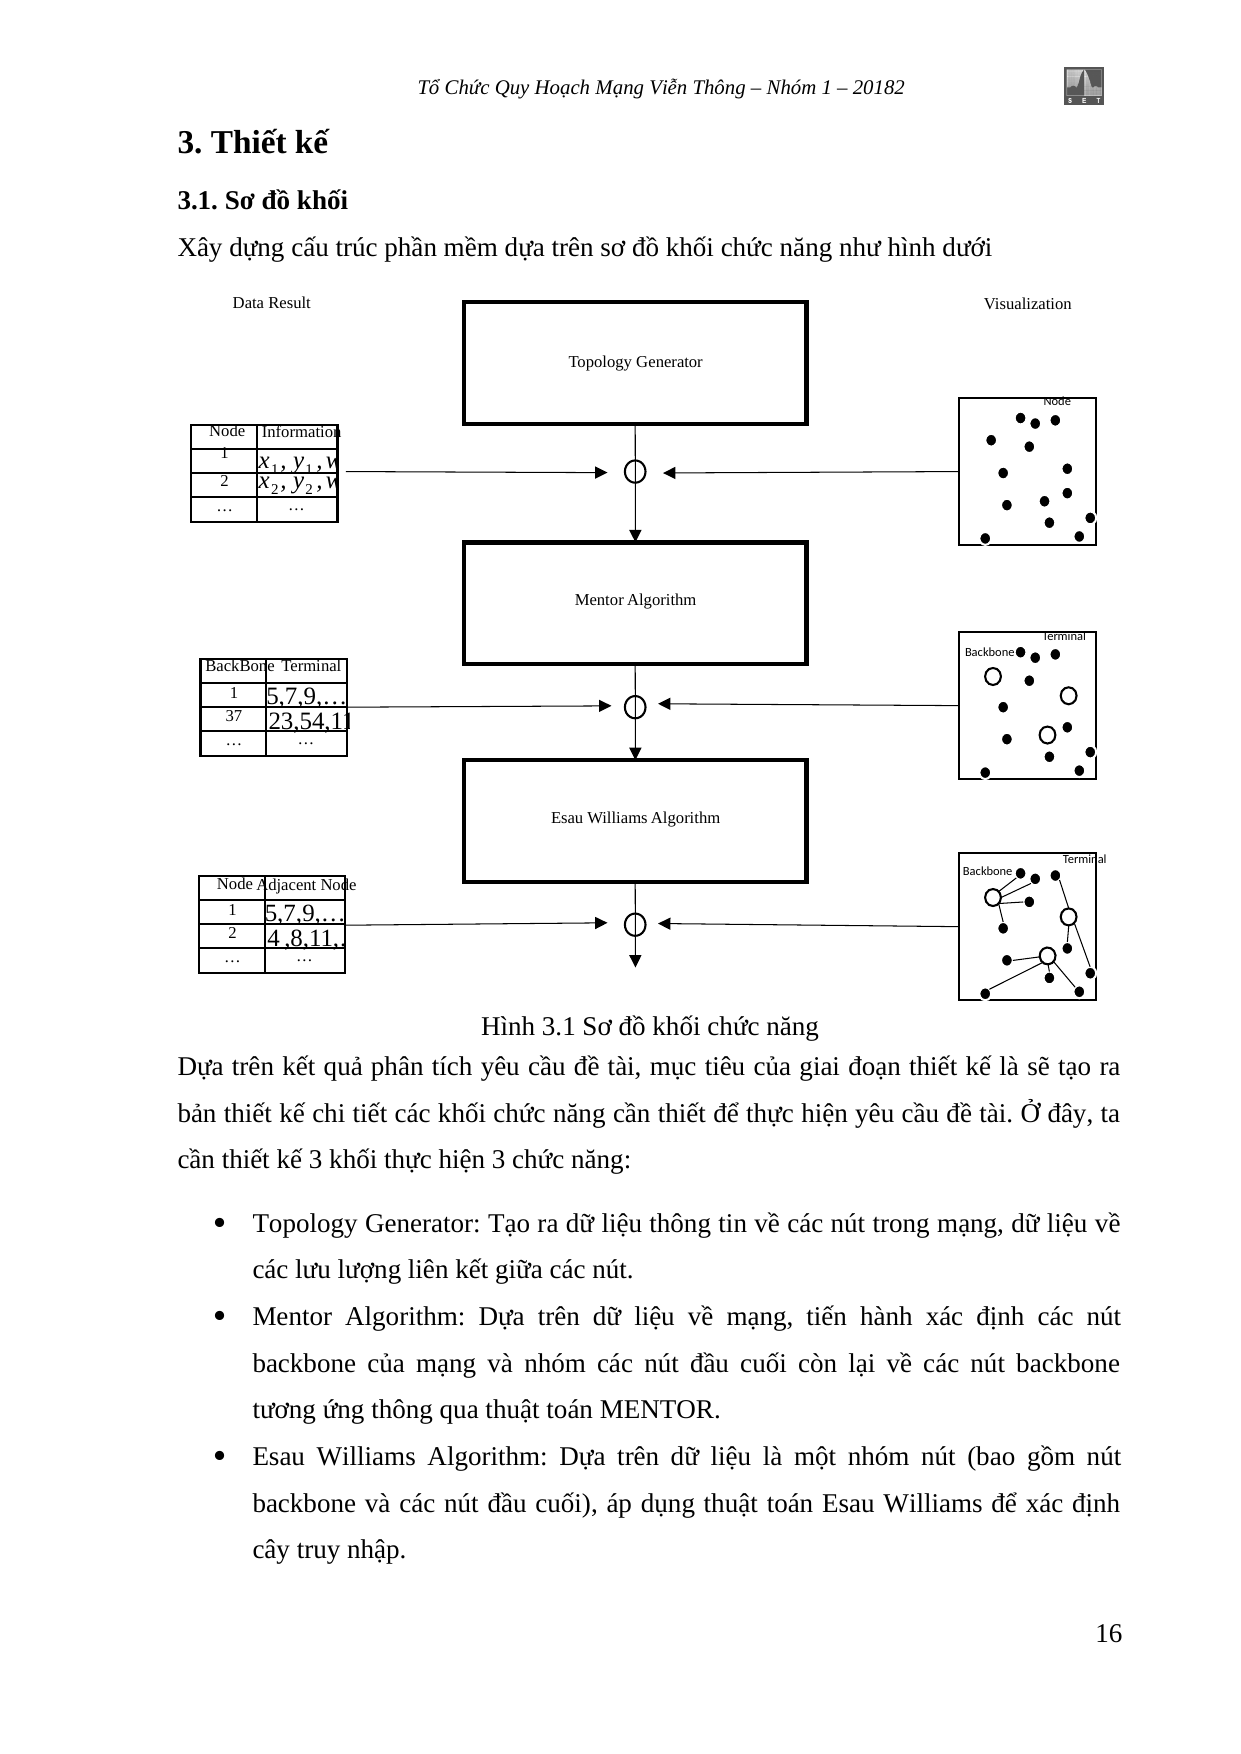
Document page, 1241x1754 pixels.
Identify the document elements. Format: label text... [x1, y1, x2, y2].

subtitle Thiết kế [177, 122, 1122, 161]
list Mentor Algorithm: Dựa trên dữ liệu về mạng, tiến hành xác định các nút backbone của mạng và nhóm các nút đầu cuối còn lại về các nút backbone tương ứng thông qua thuật toán MENTOR. [215, 1300, 1122, 1425]
text Dựa trên kết quả phân tích yêu cầu đề tài, mục tiêu của giai đoạn thiết kế là sẽ tạo ra bản thiết kế chi tiết các khối chức năng cần thiết để thực hiện yêu cầu đề tài. Ở đây, ta cần thiết kế 3 khối thực hiện 3 chức năng: [177, 294, 1122, 1009]
text Xây dựng cấu trúc phần mềm dựa trên sơ đồ khối chức năng như hình dưới [177, 231, 1122, 262]
text Dựa trên kết quả phân tích yêu cầu đề tài, mục tiêu của giai đoạn thiết kế là sẽ tạo ra bản thiết kế chi tiết các khối chức năng cần thiết để thực hiện yêu cầu đề tài. Ở đây, ta cần thiết kế 3 khối thực hiện 3 chức năng: [177, 1041, 1122, 1174]
list Topology Generator: Tạo ra dữ liệu thông tin về các nút trong mạng, dữ liệu về các lưu lượng liên kết giữa các nút. [215, 1207, 1122, 1284]
subtitle Sơ đồ khối [177, 184, 1122, 215]
picture [1064, 67, 1104, 105]
list Esau Williams Algorithm: Dựa trên dữ liệu là một nhóm nút (bao gồm nút backbone và các nút đầu cuối), áp dụng thuật toán Esau Williams để xác định cây truy nhập. [215, 1440, 1122, 1565]
